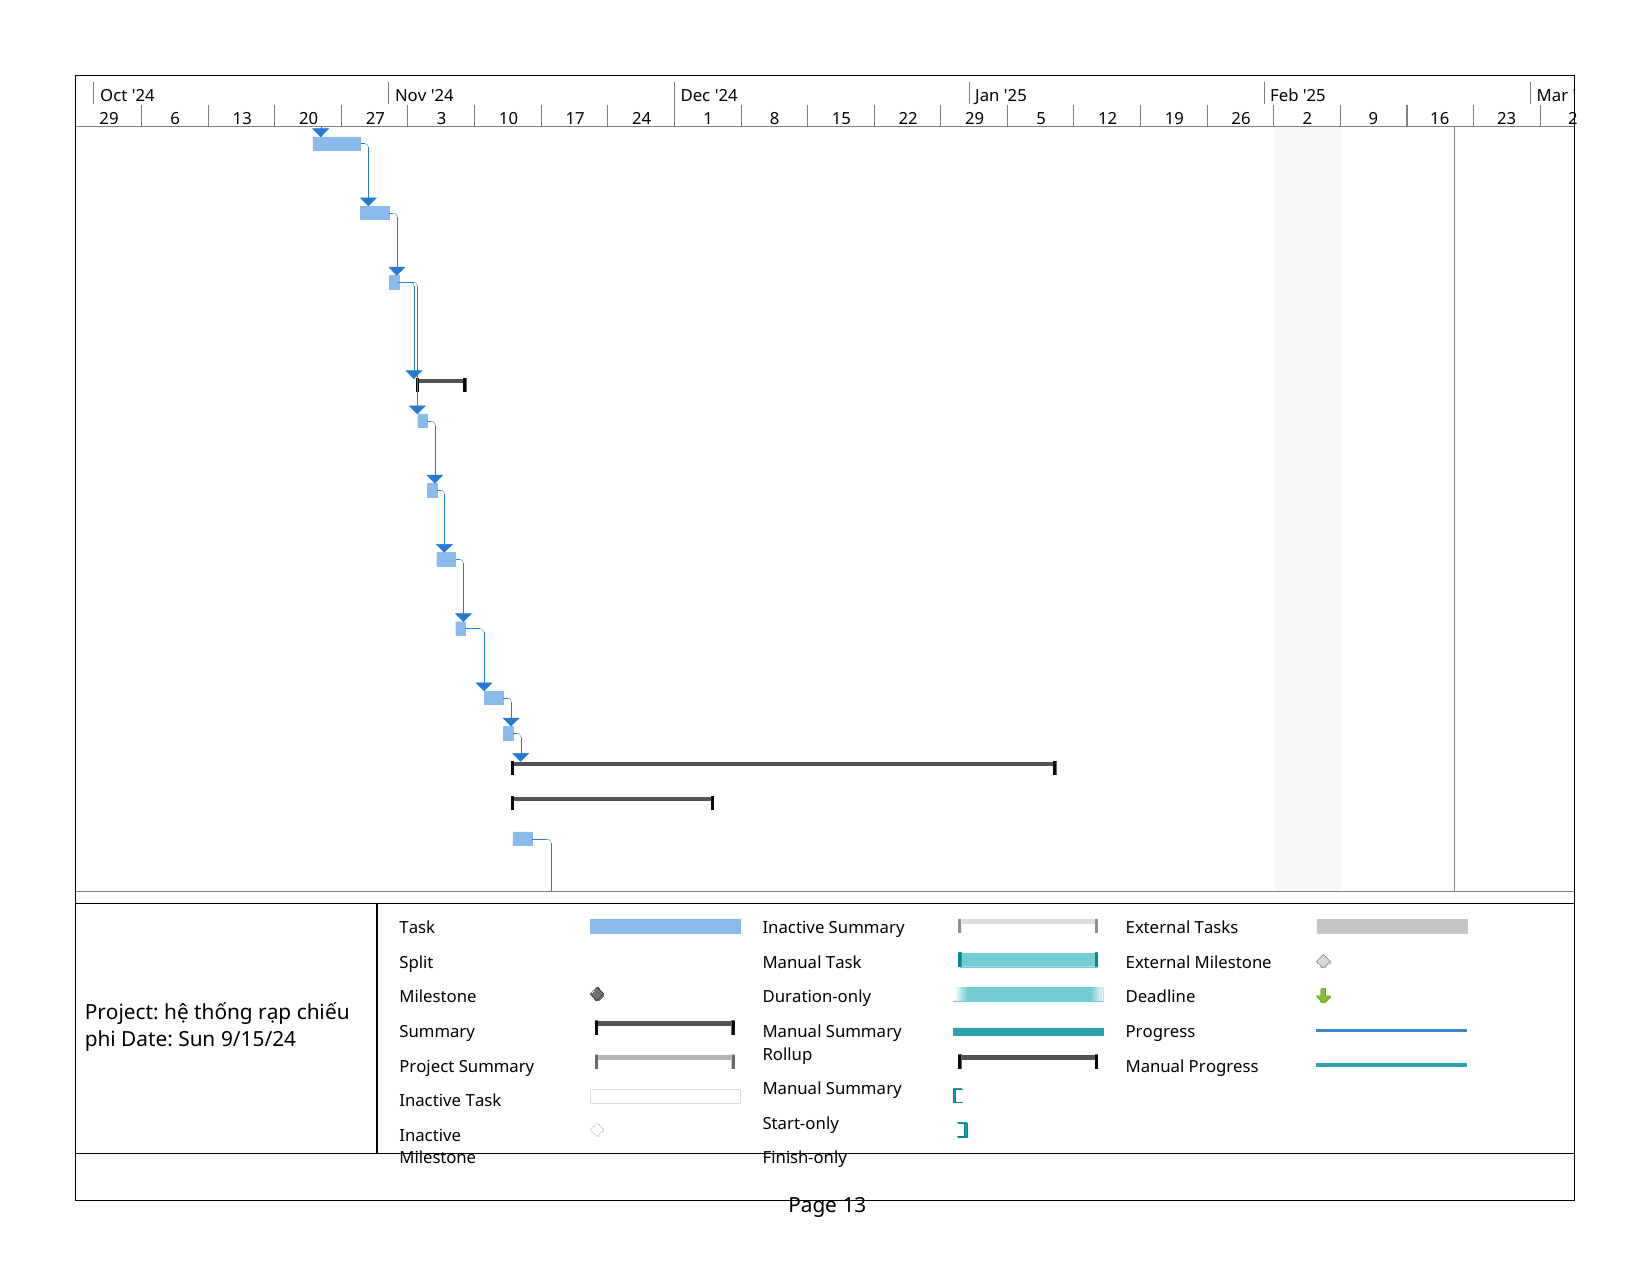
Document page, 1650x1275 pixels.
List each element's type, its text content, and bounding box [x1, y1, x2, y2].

text Manual Summary Rollup [762, 1020, 945, 1065]
text Jan '25 15 22 29 5 [832, 84, 1049, 129]
text Progress [1125, 1020, 1580, 1042]
text Manual Progress [1125, 1054, 1580, 1077]
picture [731, 1020, 735, 1035]
picture [591, 988, 602, 999]
text Task [399, 916, 535, 939]
picture [958, 1054, 962, 1069]
text Deadline [1125, 985, 1580, 1008]
text Project Summary [399, 1054, 535, 1077]
text Inactive Milestone [399, 1123, 535, 1169]
picture [958, 918, 962, 933]
text Start-only [762, 1111, 945, 1134]
text External Milestone [1125, 951, 1580, 973]
text Page 13 [788, 1190, 1580, 1218]
text Duration-only [762, 985, 945, 1008]
picture [957, 1122, 967, 1137]
picture [592, 1125, 602, 1135]
text Manual Task [762, 951, 945, 973]
text Split [399, 951, 535, 973]
text Summary [399, 1020, 535, 1042]
text 27 3 10 17 24 1 8 [366, 107, 781, 129]
text External Tasks [1125, 916, 1580, 939]
text Milestone [399, 985, 535, 1008]
picture [731, 1054, 735, 1069]
text Project: hệ thống rạp chiếu phi Date: Sun 9/15/24 [84, 997, 372, 1053]
text Oct '24 [100, 84, 319, 107]
picture [956, 1090, 962, 1102]
text Inactive Summary [762, 916, 945, 939]
text Nov '24 Dec '24 [395, 84, 781, 107]
text Inactive Task [399, 1089, 535, 1111]
text Finish-only [762, 1146, 945, 1169]
text 29 6 13 20 [99, 107, 319, 129]
text Feb '25 Mar ' 12 19 26 2 9 16 23 2 [1098, 84, 1582, 129]
picture [958, 952, 962, 967]
text Manual Summary [762, 1077, 945, 1100]
